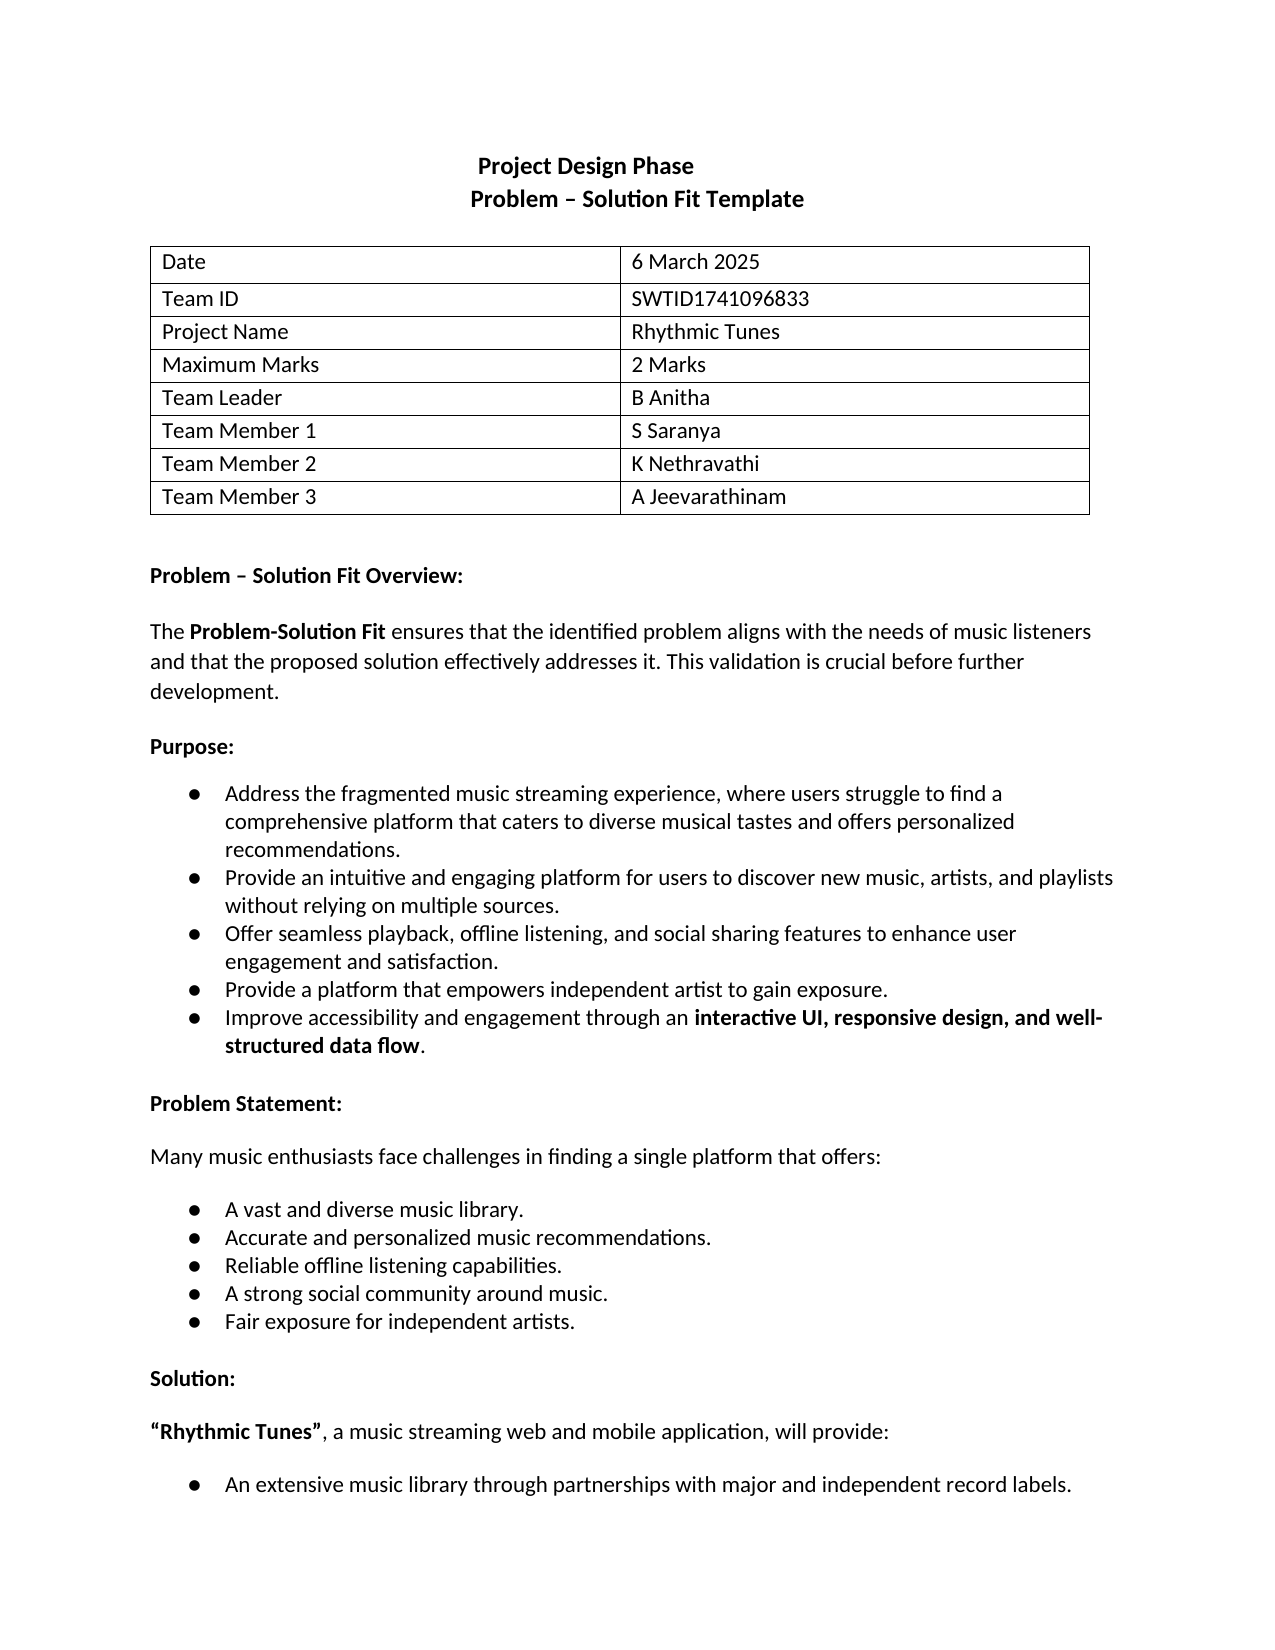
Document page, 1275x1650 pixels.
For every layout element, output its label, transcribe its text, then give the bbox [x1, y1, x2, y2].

list An extensive music library through partnerships with major and independent record labels. [187, 1470, 1125, 1498]
text Purpose: [150, 732, 1125, 761]
text Problem – Solution Fit Overview: [150, 562, 1125, 590]
table_cell Team ID [151, 284, 620, 316]
table_cell Maximum Marks [151, 350, 620, 382]
text “Rhythmic Tunes”, a music streaming web and mobile application, will provide: [150, 1417, 1125, 1445]
list Provide a platform that empowers independent artist to gain exposure. [187, 976, 1125, 1003]
table_header 6 March 2025 [621, 247, 1089, 283]
list Address the fragmented music streaming experience, where users struggle to find a comprehensive platform that caters to diverse musical tastes and offers personalized recommendations. [187, 779, 1125, 863]
list Fair exposure for independent artists. [187, 1307, 1125, 1335]
list Improve accessibility and engagement through an interactive UI, responsive design, and well-structured data flow. [187, 1003, 1125, 1059]
table_cell Team Leader [151, 383, 620, 415]
table_cell K Nethravathi [621, 449, 1089, 481]
list A vast and diverse music library. [187, 1195, 1125, 1223]
table_cell Project Name [151, 317, 620, 349]
list Provide an intuitive and engaging platform for users to discover new music, artists, and playlists without relying on multiple sources. [187, 863, 1125, 919]
table_cell S Saranya [621, 416, 1089, 448]
subtitle Solution: [150, 1364, 1125, 1392]
table_cell SWTID1741096833 [621, 284, 1089, 316]
text The Problem-Solution Fit ensures that the identified problem aligns with the needs of music listeners and that the proposed solution effectively addresses it. This validation is crucial before further development. [150, 617, 1125, 705]
table_cell B Anitha [621, 383, 1089, 415]
list Offer seamless playback, offline listening, and social sharing features to enhance user engagement and satisfaction. [187, 919, 1125, 976]
subtitle Problem Statement: [150, 1089, 1125, 1117]
table_cell Team Member 2 [151, 449, 620, 481]
table_cell A Jeevarathinam [621, 482, 1089, 514]
list A strong social community around music. [187, 1279, 1125, 1307]
table_header Date [151, 247, 620, 283]
table_cell Team Member 1 [151, 416, 620, 448]
list Reliable offline listening capabilities. [187, 1251, 1125, 1279]
list Accurate and personalized music recommendations. [187, 1223, 1125, 1251]
text Many music enthusiasts face challenges in finding a single platform that offers: [150, 1142, 1125, 1170]
text Problem – Solution Fit Template [150, 183, 1125, 213]
table_cell 2 Marks [621, 350, 1089, 382]
text Project Design Phase [150, 150, 1125, 181]
table_cell Rhythmic Tunes [621, 317, 1089, 349]
table_cell Team Member 3 [151, 482, 620, 514]
